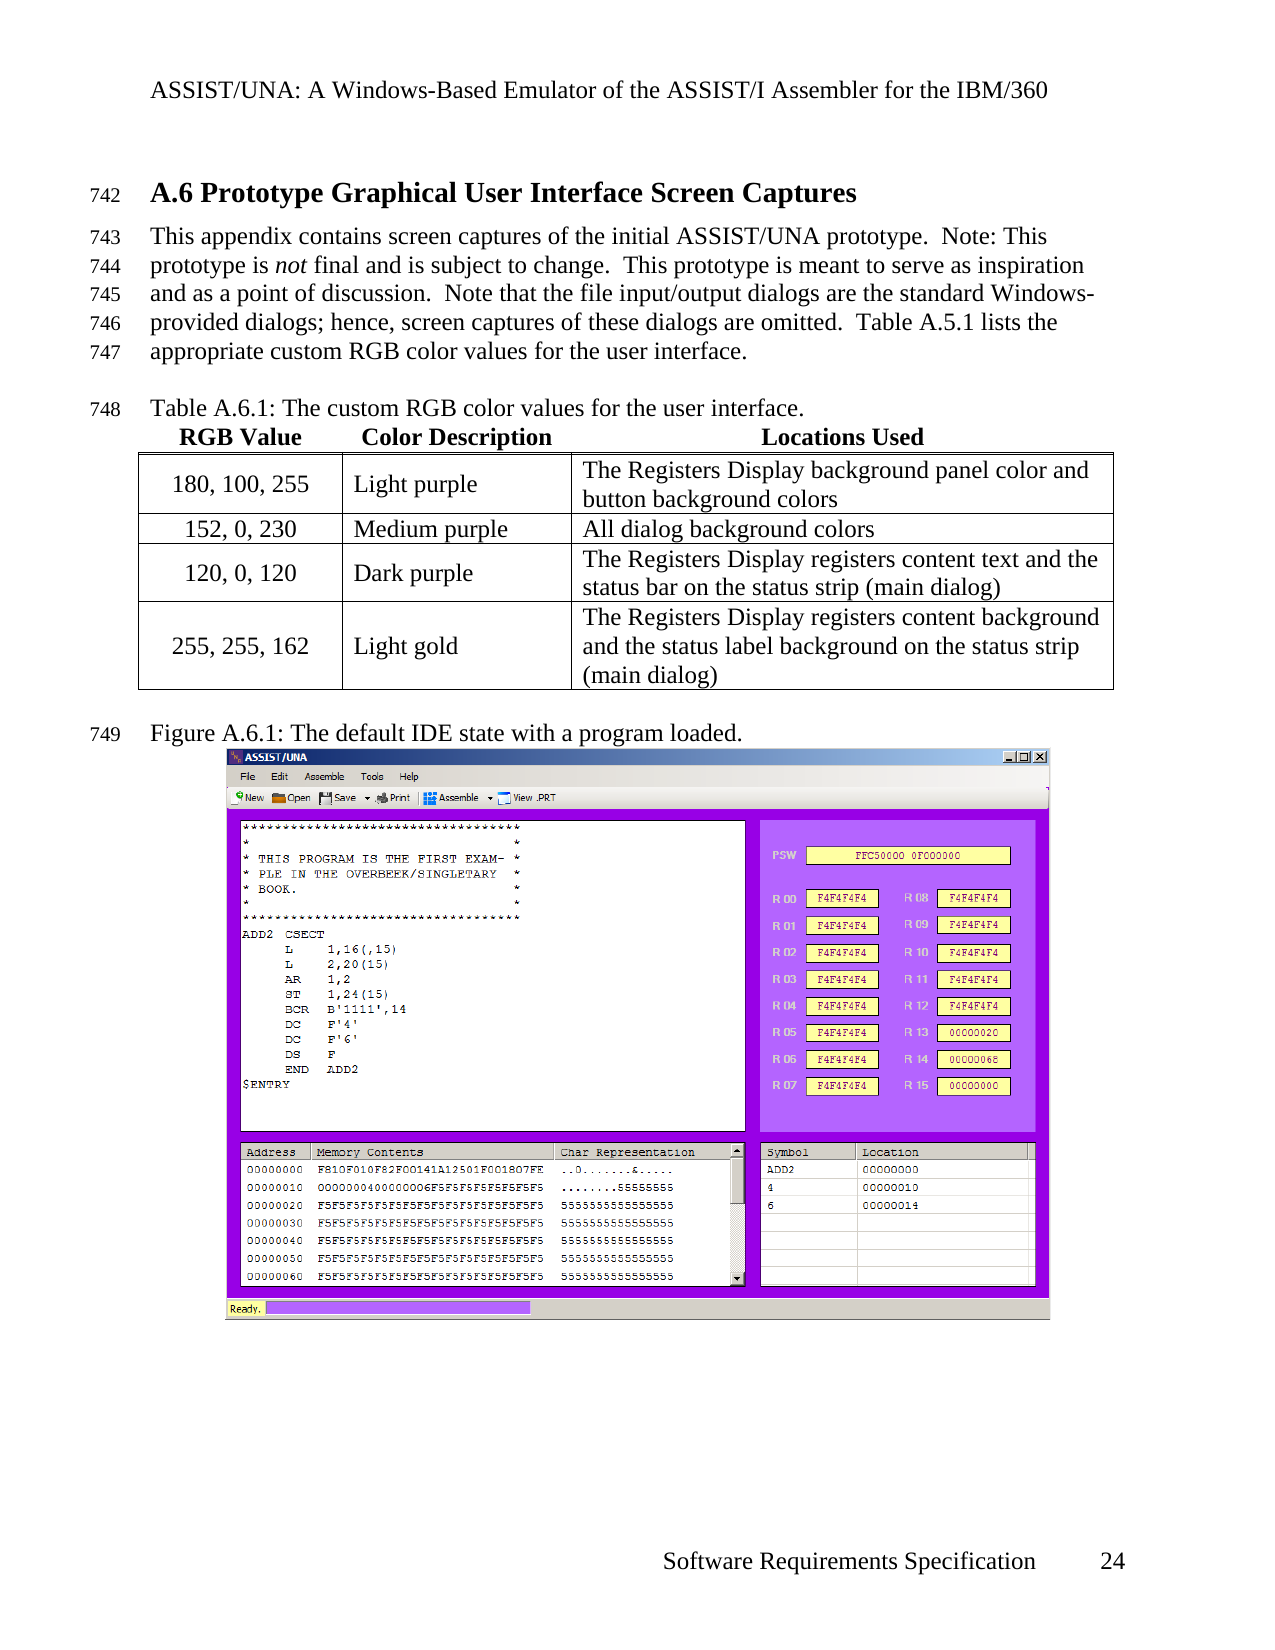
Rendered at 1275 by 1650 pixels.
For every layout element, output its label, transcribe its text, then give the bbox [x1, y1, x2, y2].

table_cell All dialog background colors [572, 514, 1113, 543]
table_cell Light gold [343, 602, 571, 688]
table_header Color Description [342, 422, 571, 452]
table_cell 180, 100, 255 [139, 455, 342, 512]
table_cell 120, 0, 120 [139, 544, 342, 601]
text This appendix contains screen captures of the initial ASSIST/UNA prototype. Note: This prototype is not final and is subject to change. This prototype is meant to serve as inspiration and as a point of discussion. Note that the file input/output dialogs are the standard Windows-provided dialogs; hence, screen captures of these dialogs are omitted. Table A.5.1 lists the appropriate custom RGB color values for the user interface. [150, 221, 1125, 365]
table_cell Dark purple [343, 544, 571, 601]
table_cell The Registers Display background panel color and button background colors [572, 455, 1113, 512]
table_cell The Registers Display registers content background and the status label background on the status strip (main dialog) [572, 602, 1113, 688]
table_cell Light purple [343, 455, 571, 512]
table_header Locations Used [571, 422, 1114, 452]
table_cell 255, 255, 162 [139, 602, 342, 688]
picture [225, 747, 1050, 1320]
text Figure A.6.1: The default IDE state with a program loaded. [150, 718, 1125, 747]
table_cell The Registers Display registers content text and the status bar on the status strip (main dialog) [572, 544, 1113, 601]
text Table A.6.1: The custom RGB color values for the user interface. [150, 393, 1125, 422]
table_header RGB Value [139, 422, 342, 452]
table_cell Medium purple [343, 514, 571, 543]
table_cell 152, 0, 230 [139, 514, 342, 543]
subtitle A.6 Prototype Graphical User Interface Screen Captures [150, 175, 1125, 208]
